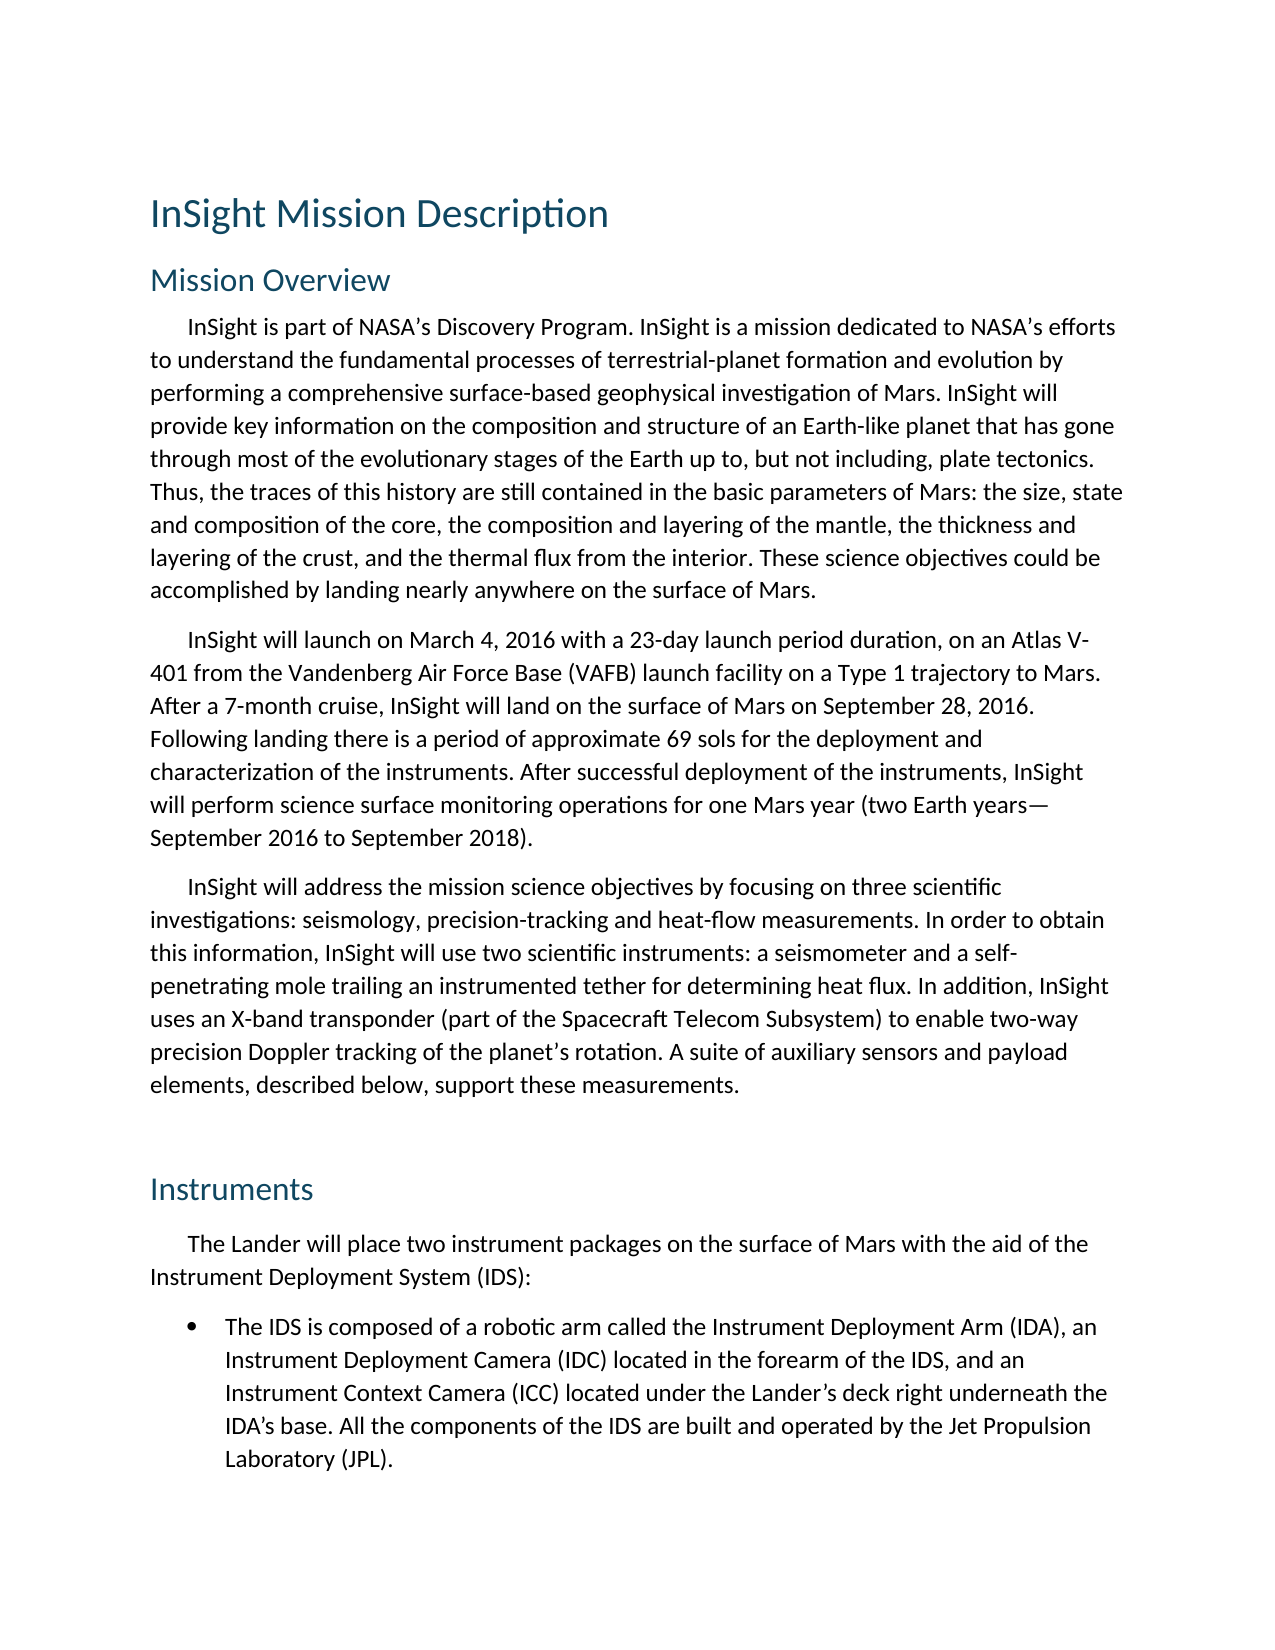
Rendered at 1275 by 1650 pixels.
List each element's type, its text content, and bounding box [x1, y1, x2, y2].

list The IDS is composed of a robotic arm called the Instrument Deployment Arm (IDA), an Instrument Deployment Camera (IDC) located in the forearm of the IDS, and an Instrument Context Camera (ICC) located under the Lander’s deck right underneath the IDA’s base. All the components of the IDS are built and operated by the Jet Propulsion Laboratory (JPL). [187, 1311, 1125, 1473]
text InSight will launch on March 4, 2016 with a 23-day launch period duration, on an Atlas V-401 from the Vandenberg Air Force Base (VAFB) launch facility on a Type 1 trajectory to Mars. After a 7-month cruise, InSight will land on the surface of Mars on September 28, 2016. Following landing there is a period of approximate 69 sols for the deployment and characterization of the instruments. After successful deployment of the instruments, InSight will perform science surface monitoring operations for one Mars year (two Earth years—September 2016 to September 2018). [150, 624, 1125, 852]
text InSight is part of NASA’s Discovery Program. InSight is a mission dedicated to NASA’s efforts to understand the fundamental processes of terrestrial-planet formation and evolution by performing a comprehensive surface-based geophysical investigation of Mars. InSight will provide key information on the composition and structure of an Earth-like planet that has gone through most of the evolutionary stages of the Earth up to, but not including, plate tectonics. Thus, the traces of this history are still contained in the basic parameters of Mars: the size, state and composition of the core, the composition and layering of the mantle, the thickness and layering of the crust, and the thermal flux from the interior. These science objectives could be accomplished by landing nearly anywhere on the surface of Mars. [150, 311, 1125, 605]
text InSight will address the mission science objectives by focusing on three scientific investigations: seismology, precision-tracking and heat-flow measurements. In order to obtain this information, InSight will use two scientific instruments: a seismometer and a self-penetrating mole trailing an instrumented tether for determining heat flux. In addition, InSight uses an X-band transponder (part of the Spacecraft Telecom Subsystem) to enable two-way precision Doppler tracking of the planet’s rotation. A suite of auxiliary sensors and payload elements, described below, support these measurements. [150, 871, 1125, 1099]
text Instruments [150, 1168, 1125, 1209]
text The Lander will place two instrument packages on the surface of Mars with the aid of the Instrument Deployment System (IDS): [150, 1229, 1125, 1292]
subtitle Mission Overview [150, 259, 1125, 300]
subtitle InSight Mission Description [150, 187, 1125, 238]
